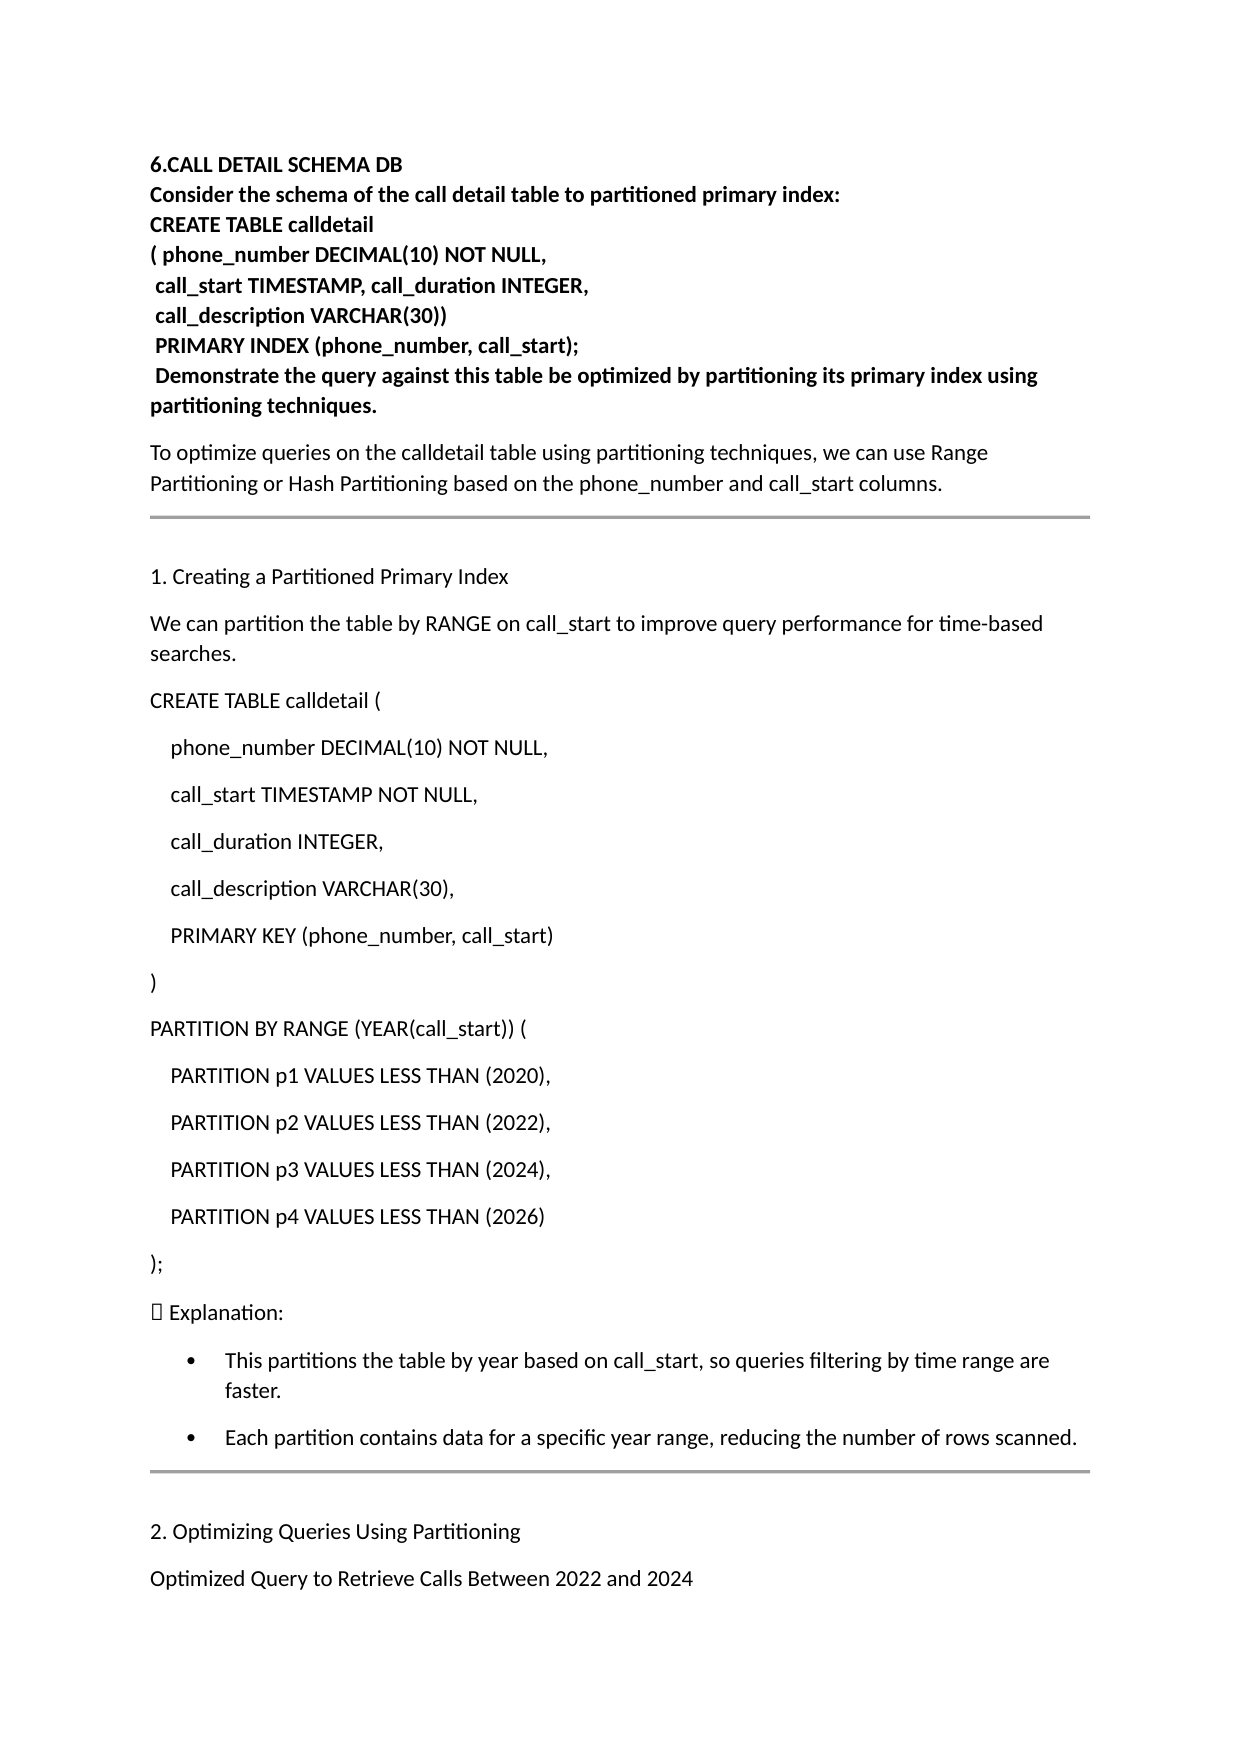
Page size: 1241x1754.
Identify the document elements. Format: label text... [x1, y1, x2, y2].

text ) [150, 968, 1090, 996]
text ); [150, 1249, 1090, 1277]
text PRIMARY KEY (phone_number, call_start) [150, 921, 1090, 949]
text phone_number DECIMAL(10) NOT NULL, [150, 733, 1090, 761]
text CREATE TABLE calldetail ( [150, 686, 1090, 714]
text We can partition the table by RANGE on call_start to improve query performance for time-based searches. [150, 609, 1090, 668]
text call_duration INTEGER, [150, 827, 1090, 855]
text call_description VARCHAR(30), [150, 874, 1090, 902]
list Each partition contains data for a specific year range, reducing the number of rows scanned. [187, 1423, 1090, 1451]
text call_start TIMESTAMP NOT NULL, [150, 780, 1090, 808]
text PARTITION p4 VALUES LESS THAN (2026) [150, 1202, 1090, 1230]
list This partitions the table by year based on call_start, so queries filtering by time range are faster. [187, 1346, 1090, 1404]
text 1. Creating a Partitioned Primary Index [150, 562, 1090, 591]
text PARTITION p2 VALUES LESS THAN (2022), [150, 1108, 1090, 1136]
text PARTITION p3 VALUES LESS THAN (2024), [150, 1155, 1090, 1183]
text 📌 Explanation: [150, 1296, 1090, 1327]
text 6.CALL DETAIL SCHEMA DB Consider the schema of the call detail table to partitioned primary index: CREATE TABLE calldetail ( phone_number DECIMAL(10) NOT NULL, call_start TIMESTAMP, call_duration INTEGER, call_description VARCHAR(30)) PRIMARY INDEX (phone_number, call_start); Demonstrate the query against this table be optimized by partitioning its primary index using partitioning techniques. [150, 150, 1090, 420]
text PARTITION BY RANGE (YEAR(call_start)) ( [150, 1014, 1090, 1043]
text 2. Optimizing Queries Using Partitioning [150, 1517, 1090, 1545]
text Optimized Query to Retrieve Calls Between 2022 and 2024 [150, 1564, 1090, 1592]
text To optimize queries on the calldetail table using partitioning techniques, we can use Range Partitioning or Hash Partitioning based on the phone_number and call_start columns. [150, 438, 1090, 497]
text PARTITION p1 VALUES LESS THAN (2020), [150, 1061, 1090, 1089]
